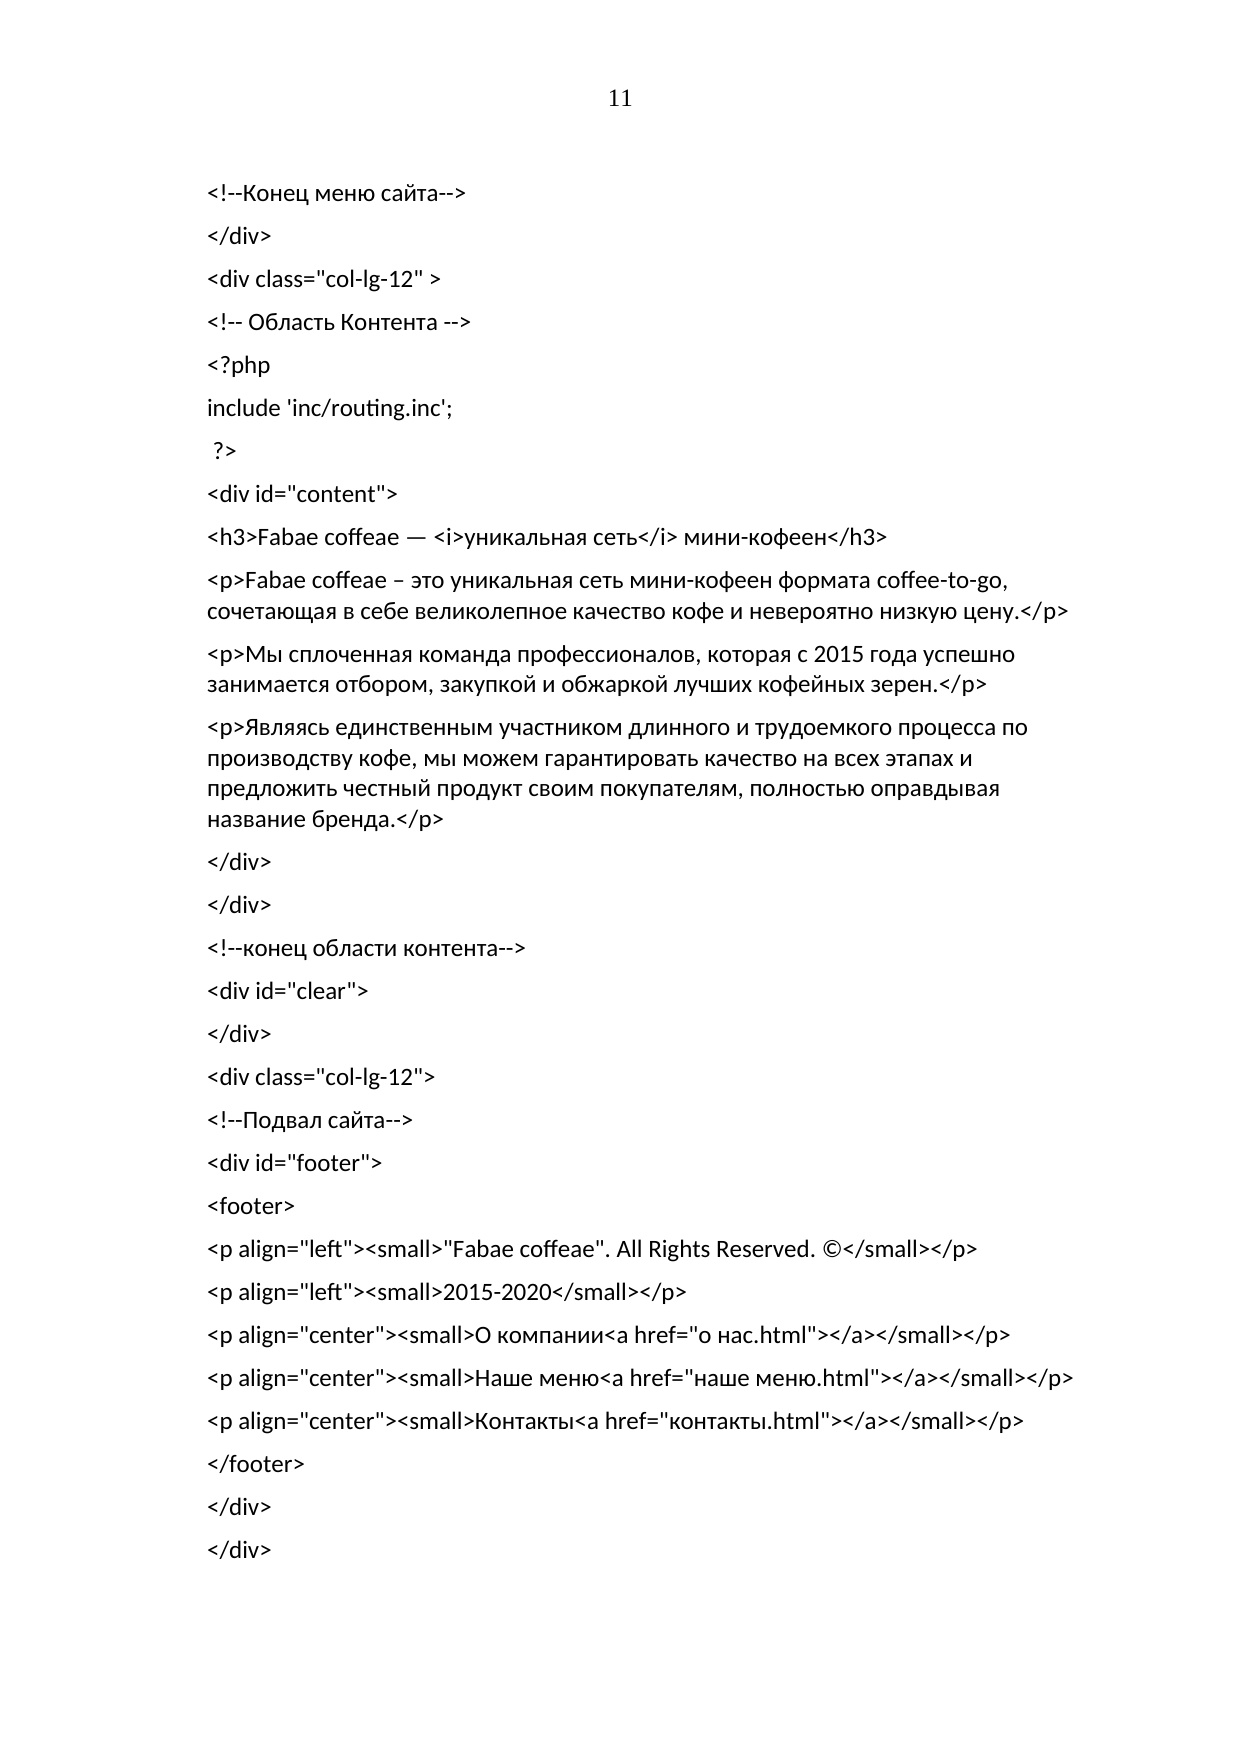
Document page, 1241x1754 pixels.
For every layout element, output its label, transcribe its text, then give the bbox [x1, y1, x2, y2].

list <!--конец области контента--> [207, 932, 1092, 963]
list <p>Fabae coffeaе – это уникальная сеть мини-кофеен формата coffee-to-go, сочетающая в себе великолепное качество кофе и невероятно низкую цену.</p> [207, 564, 1092, 625]
list </div> [207, 889, 1092, 919]
list </div> [207, 846, 1092, 877]
list <p align="left"><small>2015-2020</small></p> [207, 1276, 1092, 1307]
list <h3>Fabae coffeae — <i>уникальная сеть</i> мини-кофеен</h3> [207, 521, 1092, 552]
list <?php [207, 349, 1092, 380]
list ?> [148, 435, 1092, 466]
list <p align="center"><small>Контакты<a href="контакты.html"></a></small></p> [207, 1405, 1092, 1436]
list <p>Являясь единственным участником длинного и трудоемкого процесса по производству кофе, мы можем гарантировать качество на всех этапах и предложить честный продукт своим покупателям, полностью оправдывая название бренда.</p> [207, 711, 1092, 833]
list <p align="center"><small>Наше меню<a href="наше меню.html"></a></small></p> [207, 1362, 1092, 1393]
list <!--Подвал сайта--> [207, 1104, 1092, 1135]
list <div id="clear"> [207, 975, 1092, 1006]
list <p>Мы сплоченная команда профессионалов, которая с 2015 года успешно занимается отбором, закупкой и обжаркой лучших кофейных зерен.</p> [207, 638, 1092, 699]
list <div id="footer"> [207, 1147, 1092, 1178]
list </div> [207, 220, 1092, 251]
list <div id="content"> [207, 478, 1092, 509]
list <!--Конец меню сайта--> [207, 177, 1092, 208]
list <!-- Область Контента --> [207, 306, 1092, 337]
list </div> [207, 1491, 1092, 1522]
list <p align="left"><small>"Fabae coffeae". All Rights Reserved. ©</small></p> [207, 1233, 1092, 1264]
list <p align="center"><small>О компании<a href="о нас.html"></a></small></p> [207, 1319, 1092, 1350]
list </div> [207, 1018, 1092, 1049]
list <footer> [207, 1190, 1092, 1221]
list include 'inc/routing.inc'; [207, 392, 1092, 423]
list <div class="col-lg-12"> [207, 1061, 1092, 1092]
list </div> [207, 1534, 1092, 1565]
list </footer> [207, 1448, 1092, 1479]
list <div class="col-lg-12" > [207, 263, 1092, 294]
